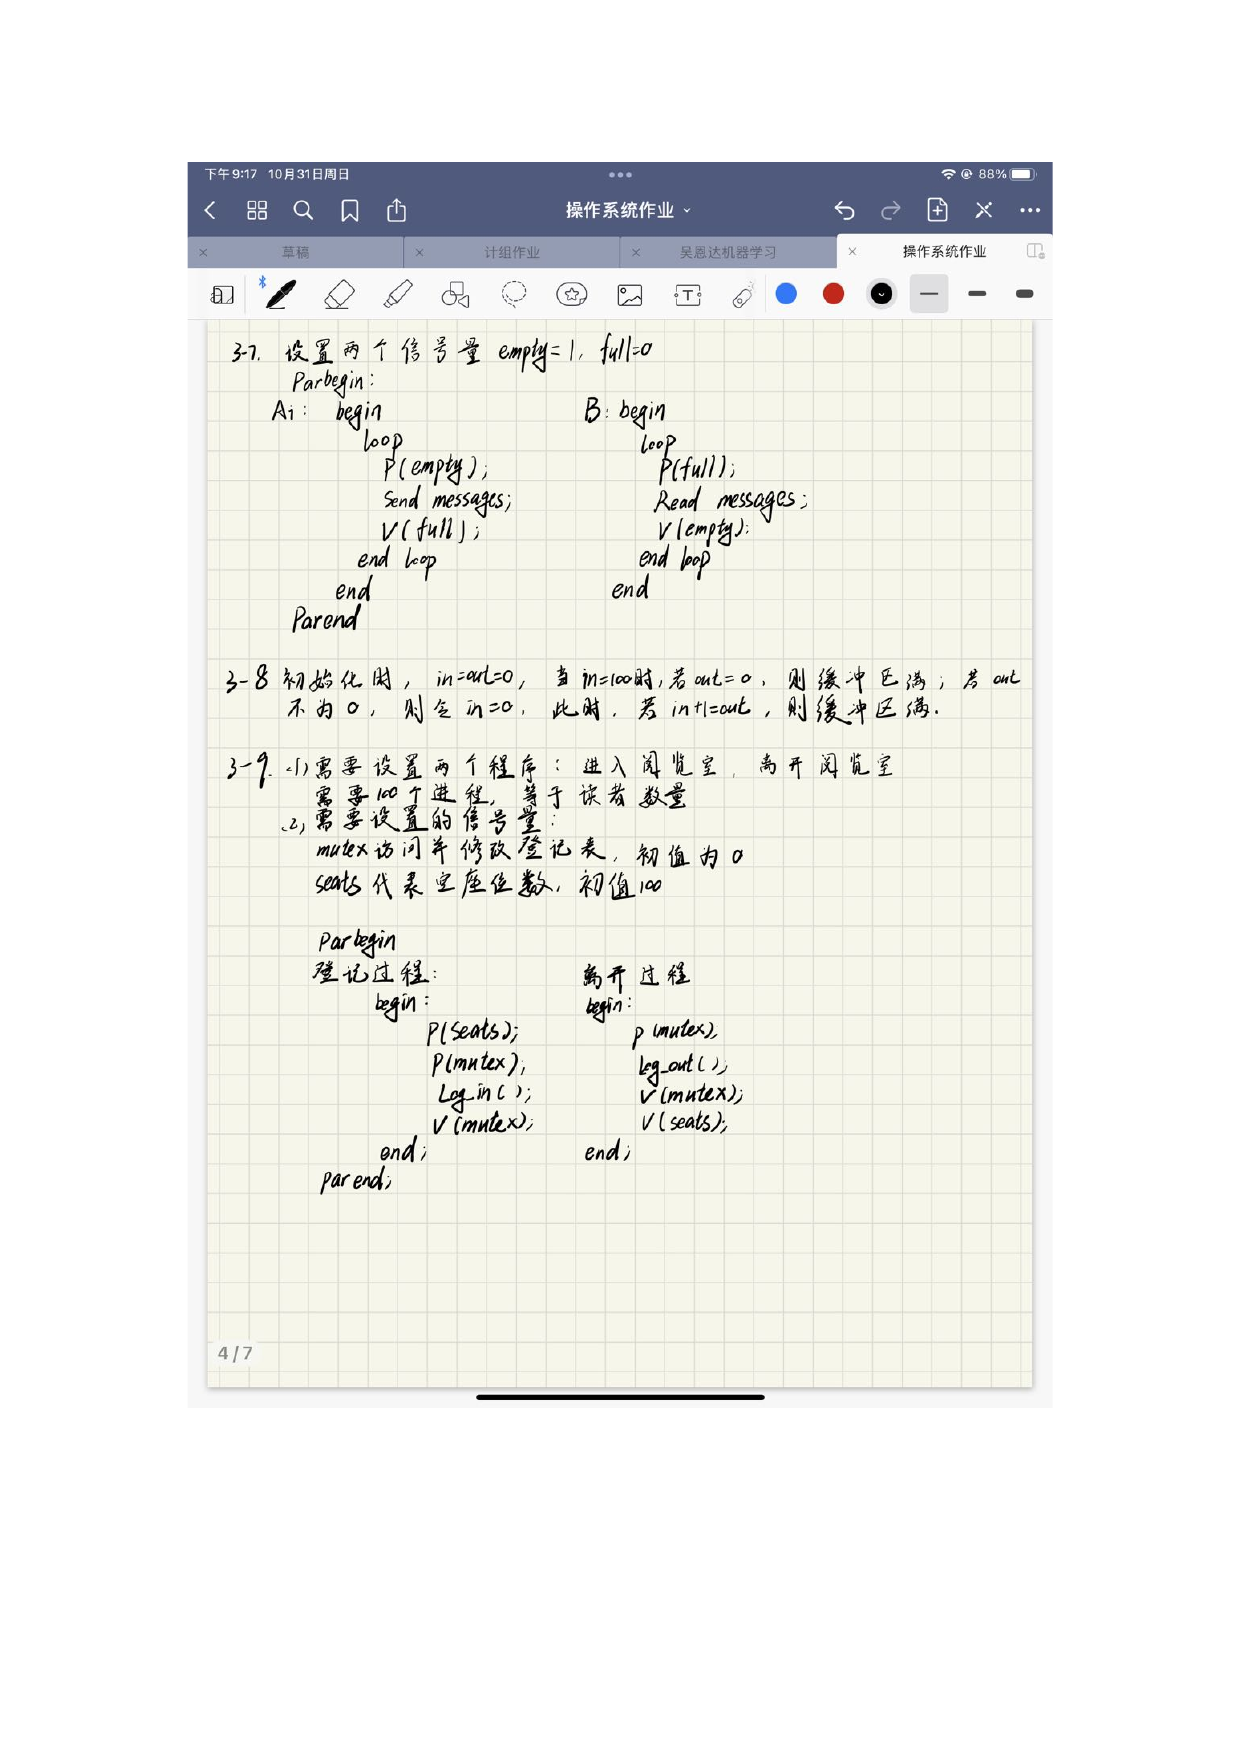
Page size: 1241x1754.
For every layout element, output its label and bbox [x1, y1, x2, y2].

picture [187, 162, 1053, 1408]
